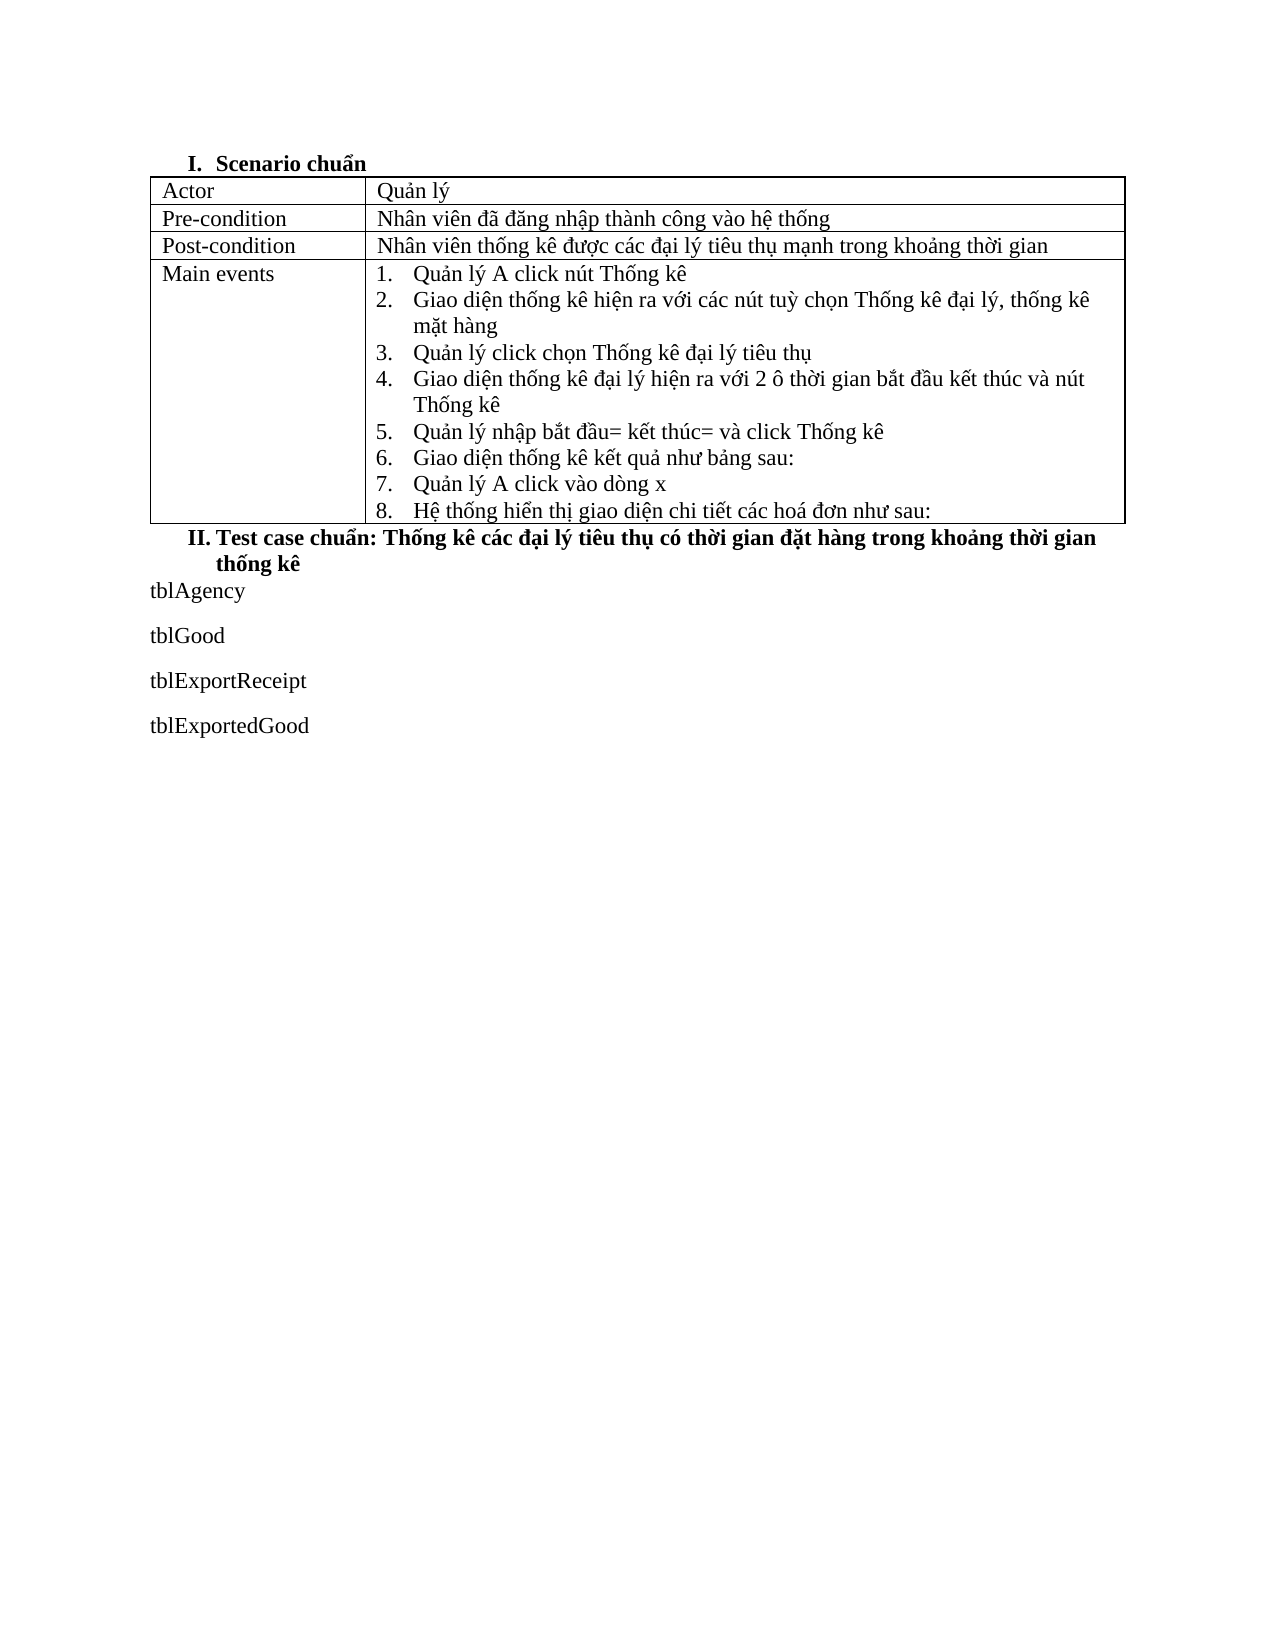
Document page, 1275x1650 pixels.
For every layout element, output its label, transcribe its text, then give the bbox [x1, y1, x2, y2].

subtitle Test case chuẩn: Thống kê các đại lý tiêu thụ có thời gian đặt hàng trong khoảng thời gian thống kê [187, 524, 1125, 577]
table_cell Nhân viên thống kê được các đại lý tiêu thụ mạnh trong khoảng thời gian [366, 232, 1124, 258]
text tblGood [150, 622, 1125, 648]
table_cell Main events [151, 260, 365, 523]
table_header Quản lý [366, 178, 1124, 204]
text tblExportReceipt [150, 667, 1125, 693]
table_cell Nhân viên đã đăng nhập thành công vào hệ thống [366, 205, 1124, 231]
table_cell Pre-condition [151, 205, 365, 231]
text tblExportedGood [150, 712, 1125, 738]
table_cell Post-condition [151, 232, 365, 258]
subtitle Scenario chuẩn [187, 150, 1125, 176]
table_header Actor [151, 178, 365, 204]
text tblAgency [150, 577, 1125, 603]
table_cell Quản lý A click nút Thống kê Giao diện thống kê hiện ra với các nút tuỳ chọn Thống kê đại lý, thống kê mặt hàng Quản lý click chọn Thống kê đại lý tiêu thụ Giao diện thống kê đại lý hiện ra với 2 ô thời gian bắt đầu kết thúc và nút Thống kê Quản lý nhập bắt đầu= kết thúc= và click Thống kê Giao diện thống kê kết quả như bảng sau: Quản lý A click vào dòng x Hệ thống hiển thị giao diện chi tiết các hoá đơn như sau: [366, 260, 1124, 523]
